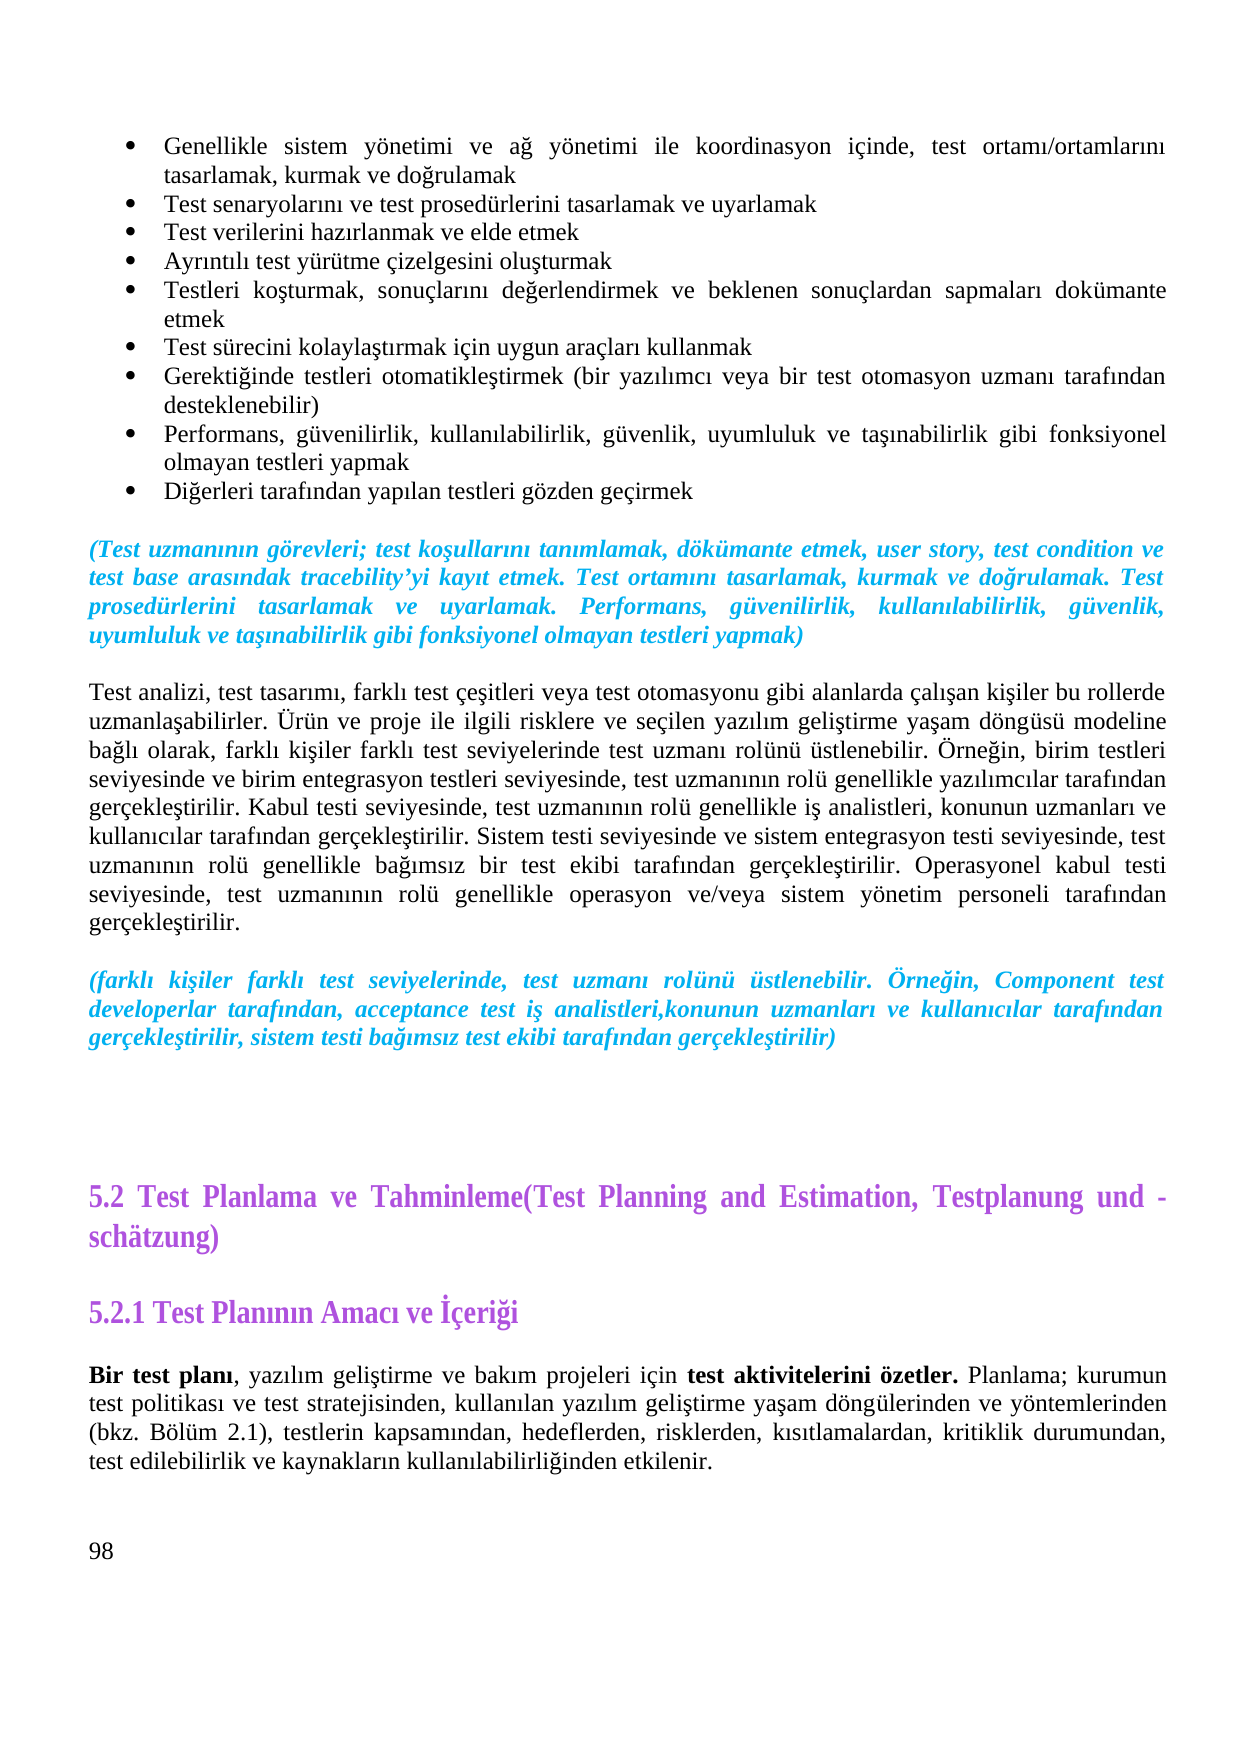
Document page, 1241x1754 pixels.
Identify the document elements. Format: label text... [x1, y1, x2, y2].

subtitle 5.2 Test Planlama ve Tahminleme(﻿Test Planning and Estimation, ﻿Testplanung und -schätzung) [88, 1176, 1167, 1254]
text Test analizi, test tasarımı, farklı test çeşitleri veya test otomasyonu gibi alanlarda çalışan kişiler bu rollerde uzmanlaşabilirler. Ürün ve proje ile ilgili risklere ve seçilen yazılım geliştirme yaşam döngüsü modeline bağlı olarak, farklı kişiler farklı test seviyelerinde test uzmanı rolünü üstlenebilir. Örneğin, birim testleri seviyesinde ve birim entegrasyon testleri seviyesinde, test uzmanının rolü genellikle yazılımcılar tarafından gerçekleştirilir. Kabul testi seviyesinde, test uzmanının rolü genellikle iş analistleri, konunun uzmanları ve kullanıcılar tarafından gerçekleştirilir. Sistem testi seviyesinde ve sistem entegrasyon testi seviyesinde, test uzmanının rolü genellikle bağımsız bir test ekibi tarafından gerçekleştirilir. Operasyonel kabul testi seviyesinde, test uzmanının rolü genellikle operasyon ve/veya sistem yönetim personeli tarafından gerçekleştirilir. [88, 677, 1167, 936]
list Performans, güvenilirlik, kullanılabilirlik, güvenlik, uyumluluk ve taşınabilirlik gibi fonksiyonel olmayan testleri yapmak [126, 419, 1167, 476]
subtitle (farklı kişiler farklı test seviyelerinde, test uzmanı rolünü üstlenebilir. Örneğin, Component test developerlar tarafından, acceptance test iş analistleri,konunun uzmanları ve kullanıcılar tarafından gerçekleştirilir, sistem testi bağımsız test ekibi tarafından gerçekleştirilir) [88, 965, 1167, 1051]
subtitle 5.2.1 Test Planının Amacı ve İçeriği [88, 1293, 1167, 1331]
list Test senaryolarını ve test prosedürlerini tasarlamak ve uyarlamak [126, 189, 1167, 217]
list Gerektiğinde testleri otomatikleştirmek (bir yazılımcı veya bir test otomasyon uzmanı tarafından desteklenebilir) [126, 361, 1167, 419]
list Diğerleri tarafından yapılan testleri gözden geçirmek [126, 476, 1167, 505]
subtitle (Test uzmanının görevleri; test koşullarını tanımlamak, dökümante etmek, user story, test condition ve test base arasındak tracebility’yi kayıt etmek. Test ortamını tasarlamak, kurmak ve doğrulamak. Test prosedürlerini tasarlamak ve uyarlamak. Performans, güvenilirlik, kullanılabilirlik, güvenlik, uyumluluk ve taşınabilirlik gibi fonksiyonel olmayan testleri yapmak) [88, 534, 1167, 649]
list Genellikle sistem yönetimi ve ağ yönetimi ile koordinasyon içinde, test ortamı/ortamlarını tasarlamak, kurmak ve doğrulamak [126, 131, 1167, 189]
list Ayrıntılı test yürütme çizelgesini oluşturmak [126, 246, 1167, 275]
list Testleri koşturmak, sonuçlarını değerlendirmek ve beklenen sonuçlardan sapmaları dokümante etmek [126, 275, 1167, 332]
list Test sürecini kolaylaştırmak için uygun araçları kullanmak [126, 332, 1167, 361]
list Test verilerini hazırlanmak ve elde etmek [126, 217, 1167, 246]
text Bir test planı, yazılım geliştirme ve bakım projeleri için test aktivitelerini özetler. Planlama; kurumun test politikası ve test stratejisinden, kullanılan yazılım geliştirme yaşam döngülerinden ve yöntemlerinden (bkz. Bölüm 2.1), testlerin kapsamından, hedeflerden, risklerden, kısıtlamalardan, kritiklik durumundan, test edilebilirlik ve kaynakların kullanılabilirliğinden etkilenir. [88, 1360, 1167, 1475]
